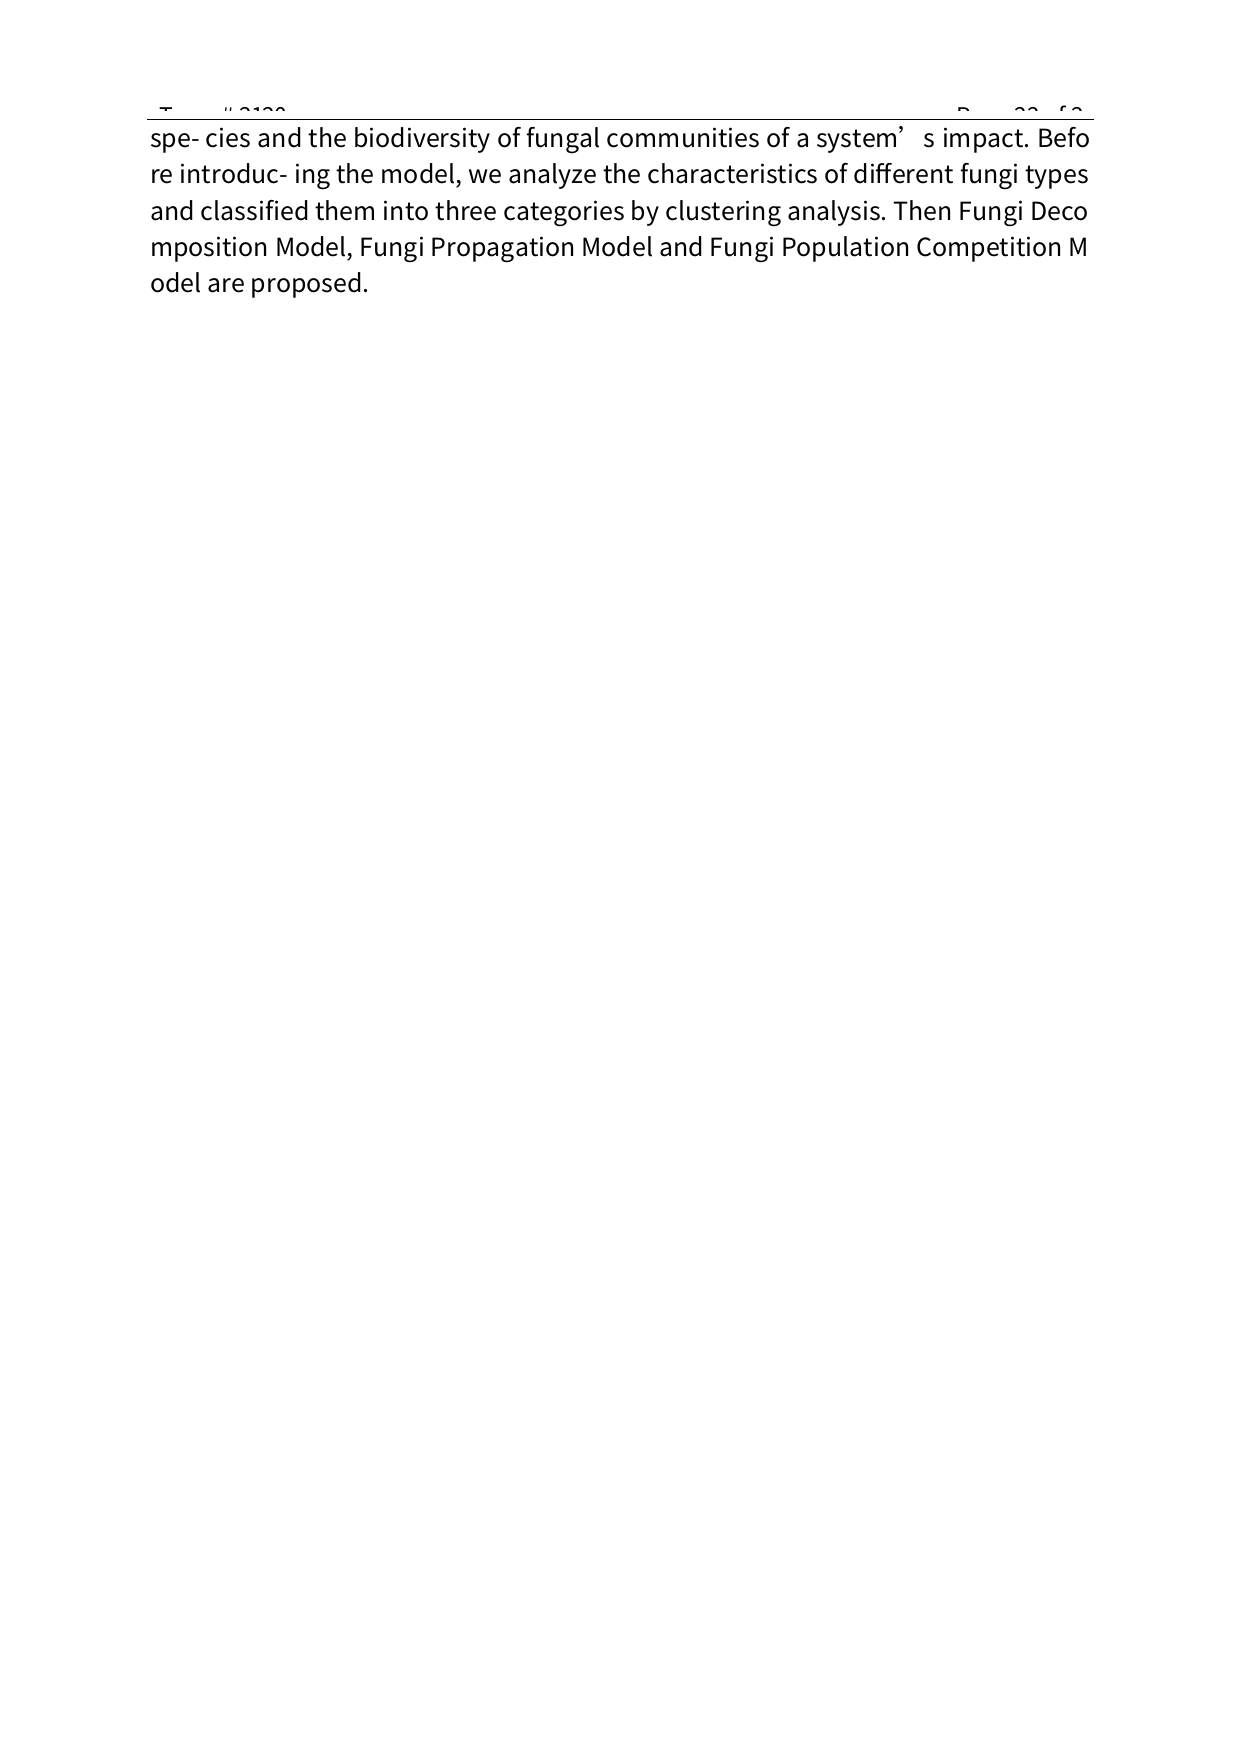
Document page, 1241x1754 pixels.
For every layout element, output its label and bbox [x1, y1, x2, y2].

text [150, 119, 1091, 300]
